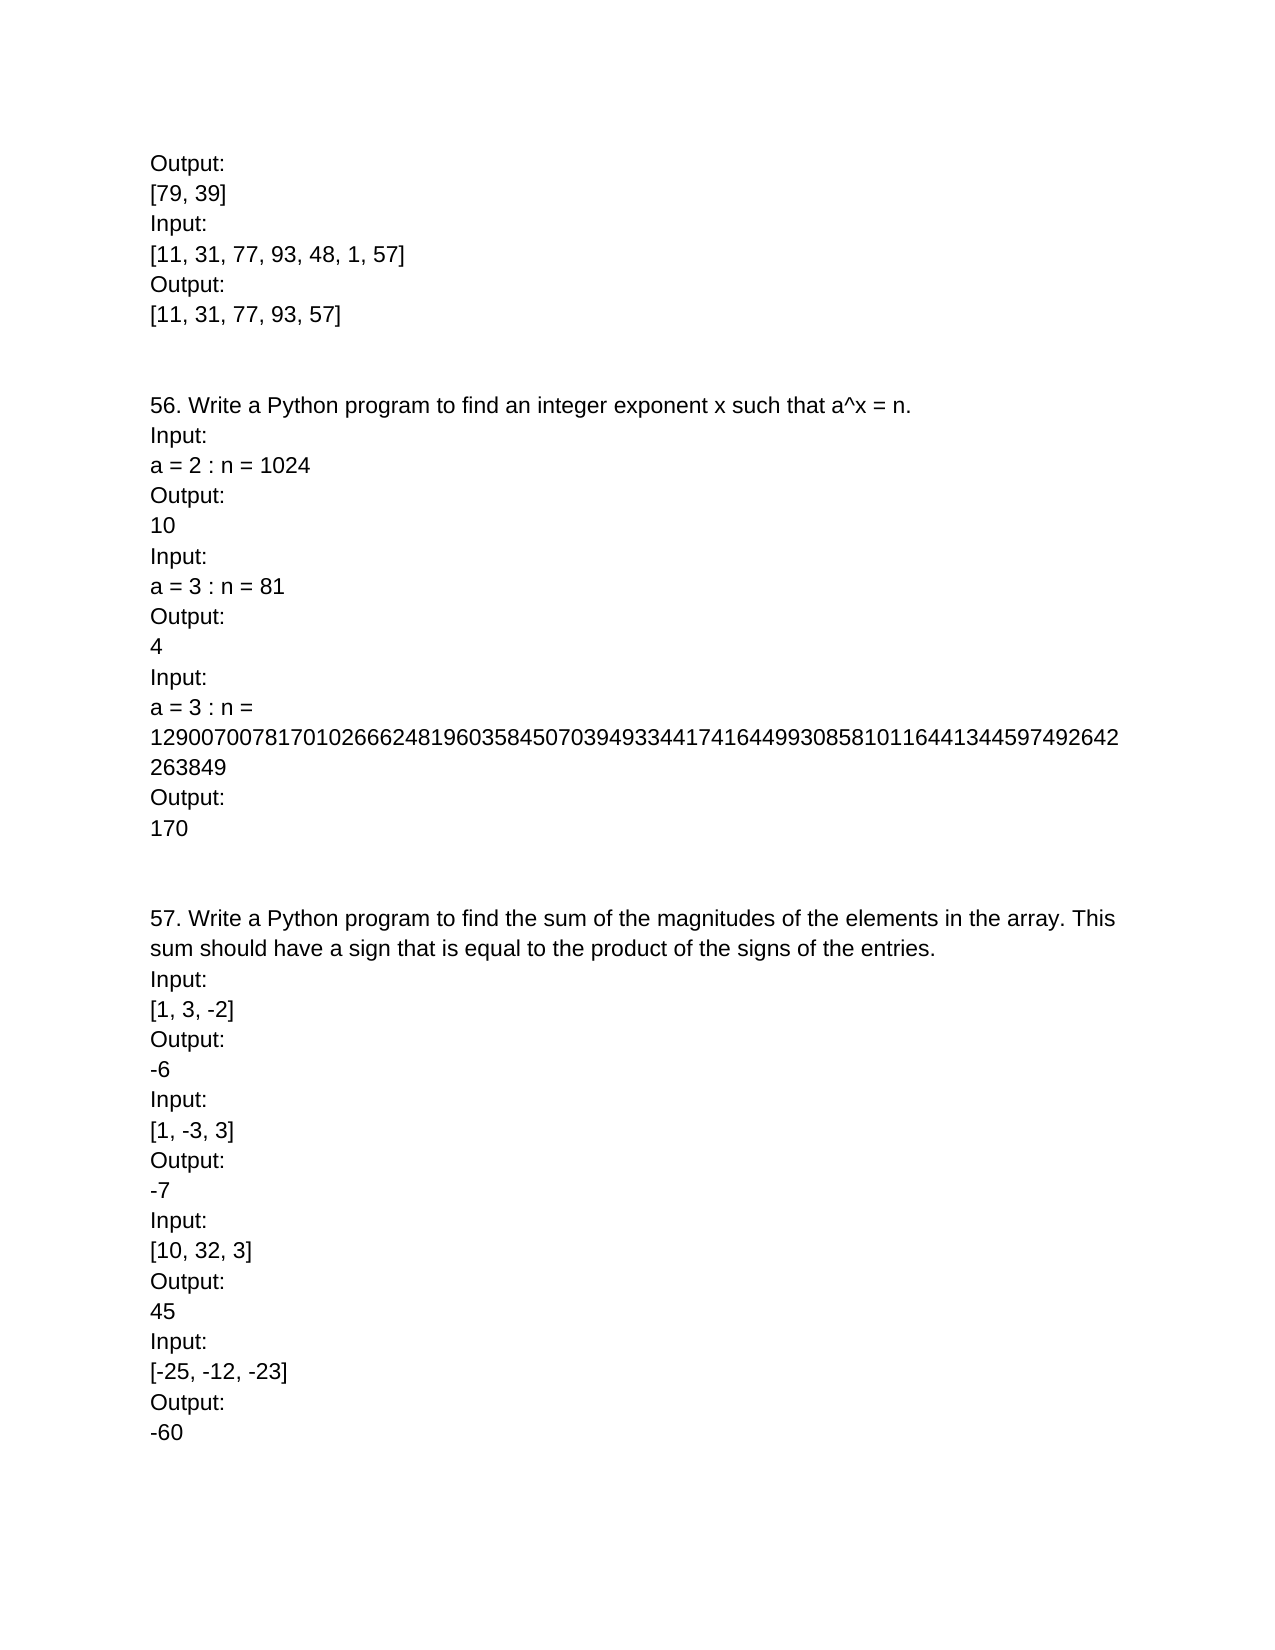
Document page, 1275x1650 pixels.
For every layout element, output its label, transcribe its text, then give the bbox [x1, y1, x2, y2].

text -6 [150, 1056, 1125, 1083]
text 170 [150, 814, 1125, 841]
text Output: [150, 482, 1125, 509]
text a = 3 : n = 81 [150, 573, 1125, 599]
text Input: [150, 422, 1125, 448]
text 57. Write a Python program to find the sum of the magnitudes of the elements in the array. This sum should have a sign that is equal to the product of the signs of the entries. [150, 905, 1125, 962]
text Input: [150, 1207, 1125, 1234]
text -60 [150, 1419, 1125, 1445]
text [1, -3, 3] [150, 1117, 1125, 1143]
text a = 2 : n = 1024 [150, 452, 1125, 478]
text [11, 31, 77, 93, 48, 1, 57] [150, 241, 1125, 267]
text Input: [150, 966, 1125, 992]
text [79, 39] [150, 180, 1125, 207]
text 10 [150, 512, 1125, 539]
text Input: [150, 1086, 1125, 1113]
text Input: [150, 1328, 1125, 1354]
text Output: [150, 1388, 1125, 1415]
text [1, 3, -2] [150, 996, 1125, 1022]
text 45 [150, 1298, 1125, 1324]
text 4 [150, 633, 1125, 660]
text Input: [150, 210, 1125, 237]
text Output: [150, 784, 1125, 811]
text [10, 32, 3] [150, 1237, 1125, 1264]
text [-25, -12, -23] [150, 1358, 1125, 1385]
text Output: [150, 271, 1125, 297]
text Output: [150, 1026, 1125, 1052]
text 56. Write a Python program to find an integer exponent x such that a^x = n. [150, 392, 1125, 418]
text Input: [150, 543, 1125, 569]
text a = 3 : n = 1290070078170102666248196035845070394933441741644993085810116441344597492642263849 [150, 694, 1125, 781]
text -7 [150, 1177, 1125, 1203]
text Output: [150, 150, 1125, 176]
text Output: [150, 1268, 1125, 1294]
text Input: [150, 663, 1125, 690]
text Output: [150, 1147, 1125, 1173]
text [11, 31, 77, 93, 57] [150, 301, 1125, 327]
text Output: [150, 603, 1125, 629]
